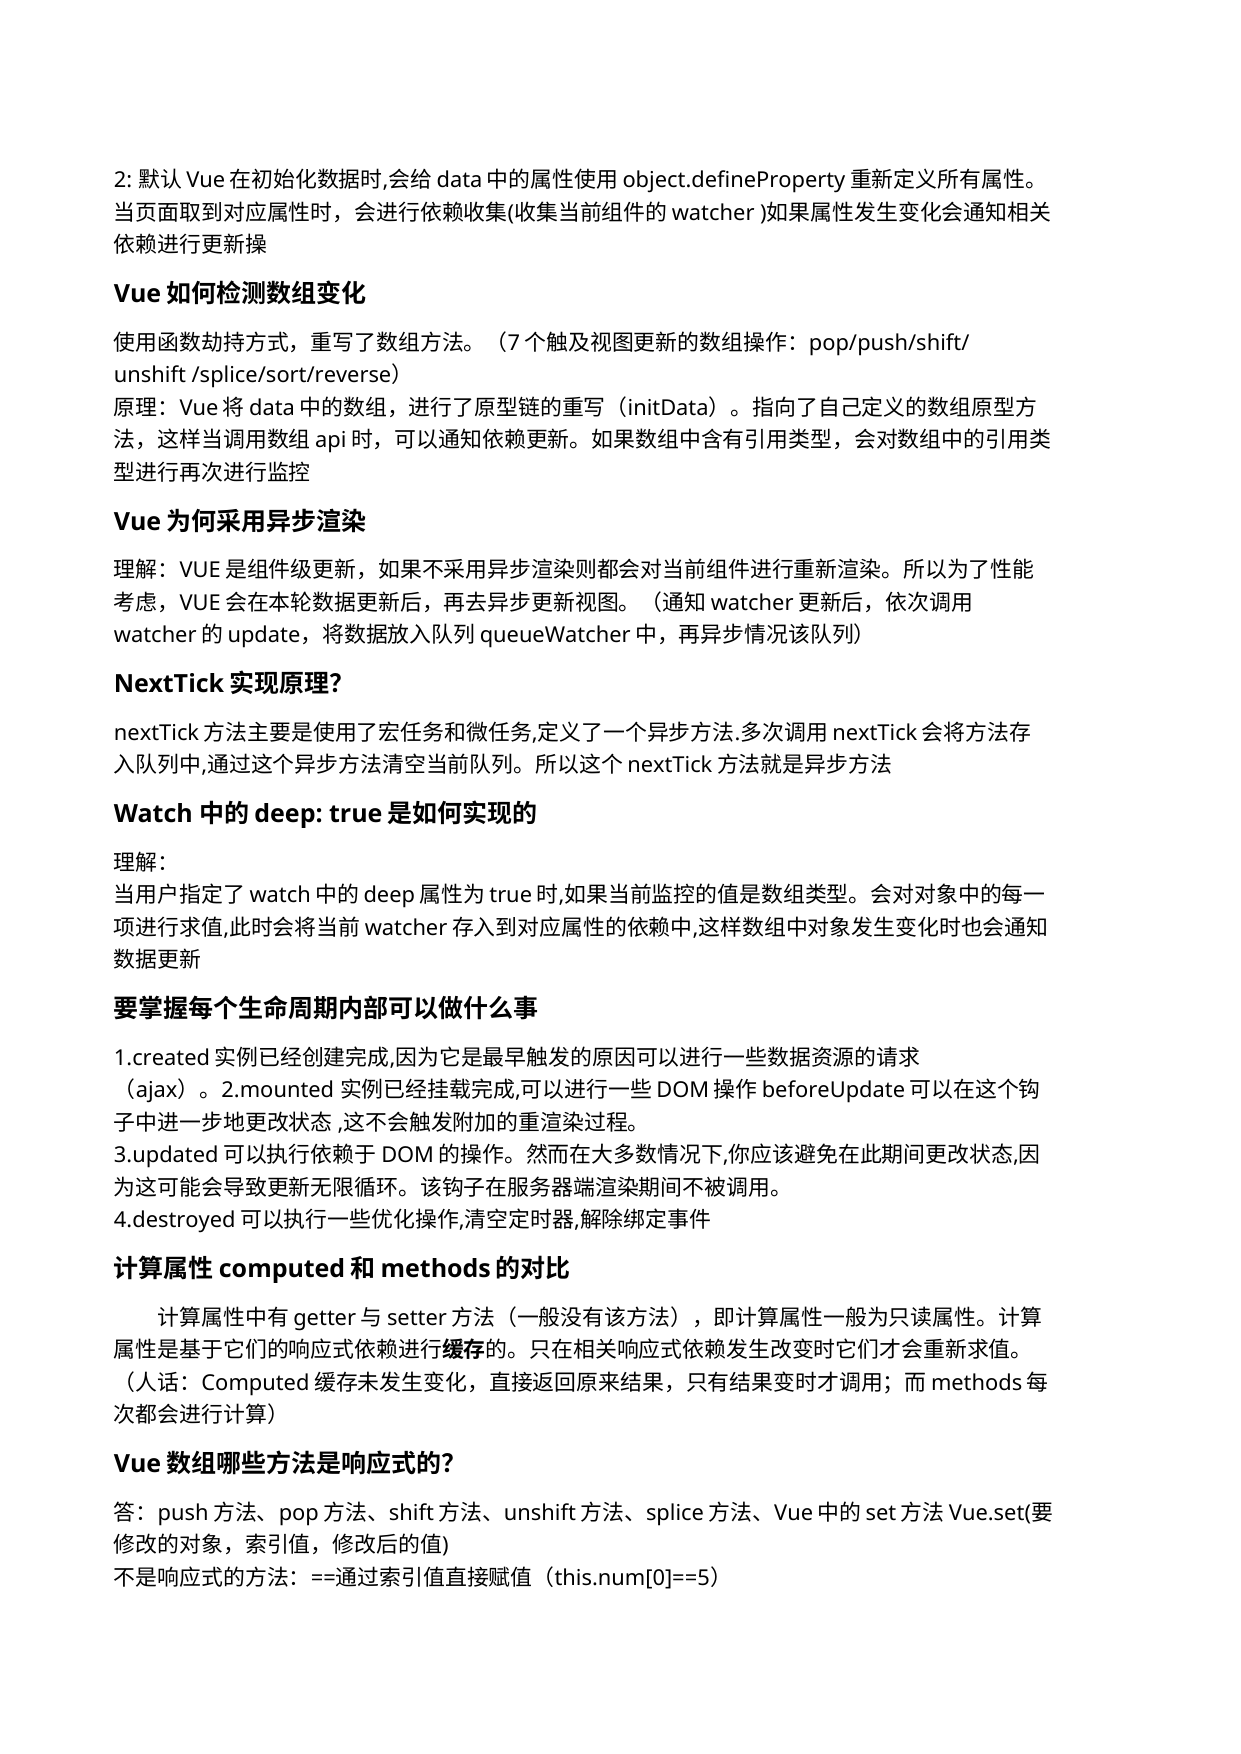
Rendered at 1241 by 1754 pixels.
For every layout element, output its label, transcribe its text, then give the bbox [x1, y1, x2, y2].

text 计算属性computed和methods的对比 [114, 1234, 1053, 1299]
text 3.updated可以执行依赖于 DOM的操作。然而在大多数情况下,你应该避免在此期间更改状态,因为这可能会导致更新无限循环。该钩子在服务器端渲染期间不被调用。 [114, 1137, 1053, 1202]
text NextTick实现原理？ [114, 649, 1053, 714]
text nextTick方法主要是使用了宏任务和微任务,定义了一个异步方法.多次调用nextTick会将方法存入队列中,通过这个异步方法清空当前队列。所以这个nextTick方法就是异步方法 [114, 714, 1053, 779]
text 原理：Vue将data中的数组，进行了原型链的重写（initData）。指向了自己定义的数组原型方法，这样当调用数组api时，可以通知依赖更新。如果数组中含有引用类型，会对数组中的引用类型进行再次进行监控 [114, 389, 1053, 487]
text 要掌握每个生命周期内部可以做什么事 [114, 974, 1053, 1039]
text 不是响应式的方法：==通过索引值直接赋值（this.num[0]==5） [114, 1559, 1053, 1592]
text 计算属性中有getter与setter方法（一般没有该方法），即计算属性一般为只读属性。计算属性是基于它们的响应式依赖进行缓存的。只在相关响应式依赖发生改变时它们才会重新求值。（人话：Computed缓存未发生变化，直接返回原来结果，只有结果变时才调用；而methods每次都会进行计算） [114, 1299, 1053, 1429]
text Vue为何采用异步渲染 [114, 487, 1053, 552]
text Vue如何检测数组变化 [114, 259, 1053, 324]
text 4.destroyed可以执行一些优化操作,清空定时器,解除绑定事件 [114, 1202, 1053, 1234]
text 答：push方法、pop方法、shift方法、unshift方法、splice方法、Vue中的set方法Vue.set(要修改的对象，索引值，修改后的值) [114, 1494, 1053, 1559]
text Watch 中的deep: true是如何实现的 [114, 779, 1053, 844]
text 当用户指定了watch中的deep属性为true时,如果当前监控的值是数组类型。会对对象中的每一 项进行求值,此时会将当前watcher存入到对应属性的依赖中,这样数组中对象发生变化时也会通知数据更新 [114, 877, 1053, 974]
text 使用函数劫持方式，重写了数组方法。（7个触及视图更新的数组操作：pop/push/shift/unshift /splice/sort/reverse） [114, 324, 1053, 389]
text 2: 默认Vue在初始化数据时,会给data中的属性使用object.defineProperty重新定义所有属性。当页面取到对应属性时，会进行依赖收集(收集当前组件的watcher )如果属性发生变化会通知相关依赖进行更新操 [114, 162, 1053, 259]
text 理解： [114, 844, 1053, 877]
text Vue数组哪些方法是响应式的？ [114, 1429, 1053, 1494]
text 1.created实例已经创建完成,因为它是最早触发的原因可以进行一些数据资源的请求（ajax）。2.mounted 实例已经挂载完成,可以进行一些DOM操作beforeUpdate可以在这个钩子中进一步地更改状态 ,这不会触发附加的重渲染过程。 [114, 1039, 1053, 1137]
text 理解：VUE是组件级更新，如果不采用异步渲染则都会对当前组件进行重新渲染。所以为了性能考虑，VUE会在本轮数据更新后，再去异步更新视图。（通知watcher更新后，依次调用watcher的update，将数据放入队列queueWatcher中，再异步情况该队列） [114, 552, 1053, 649]
